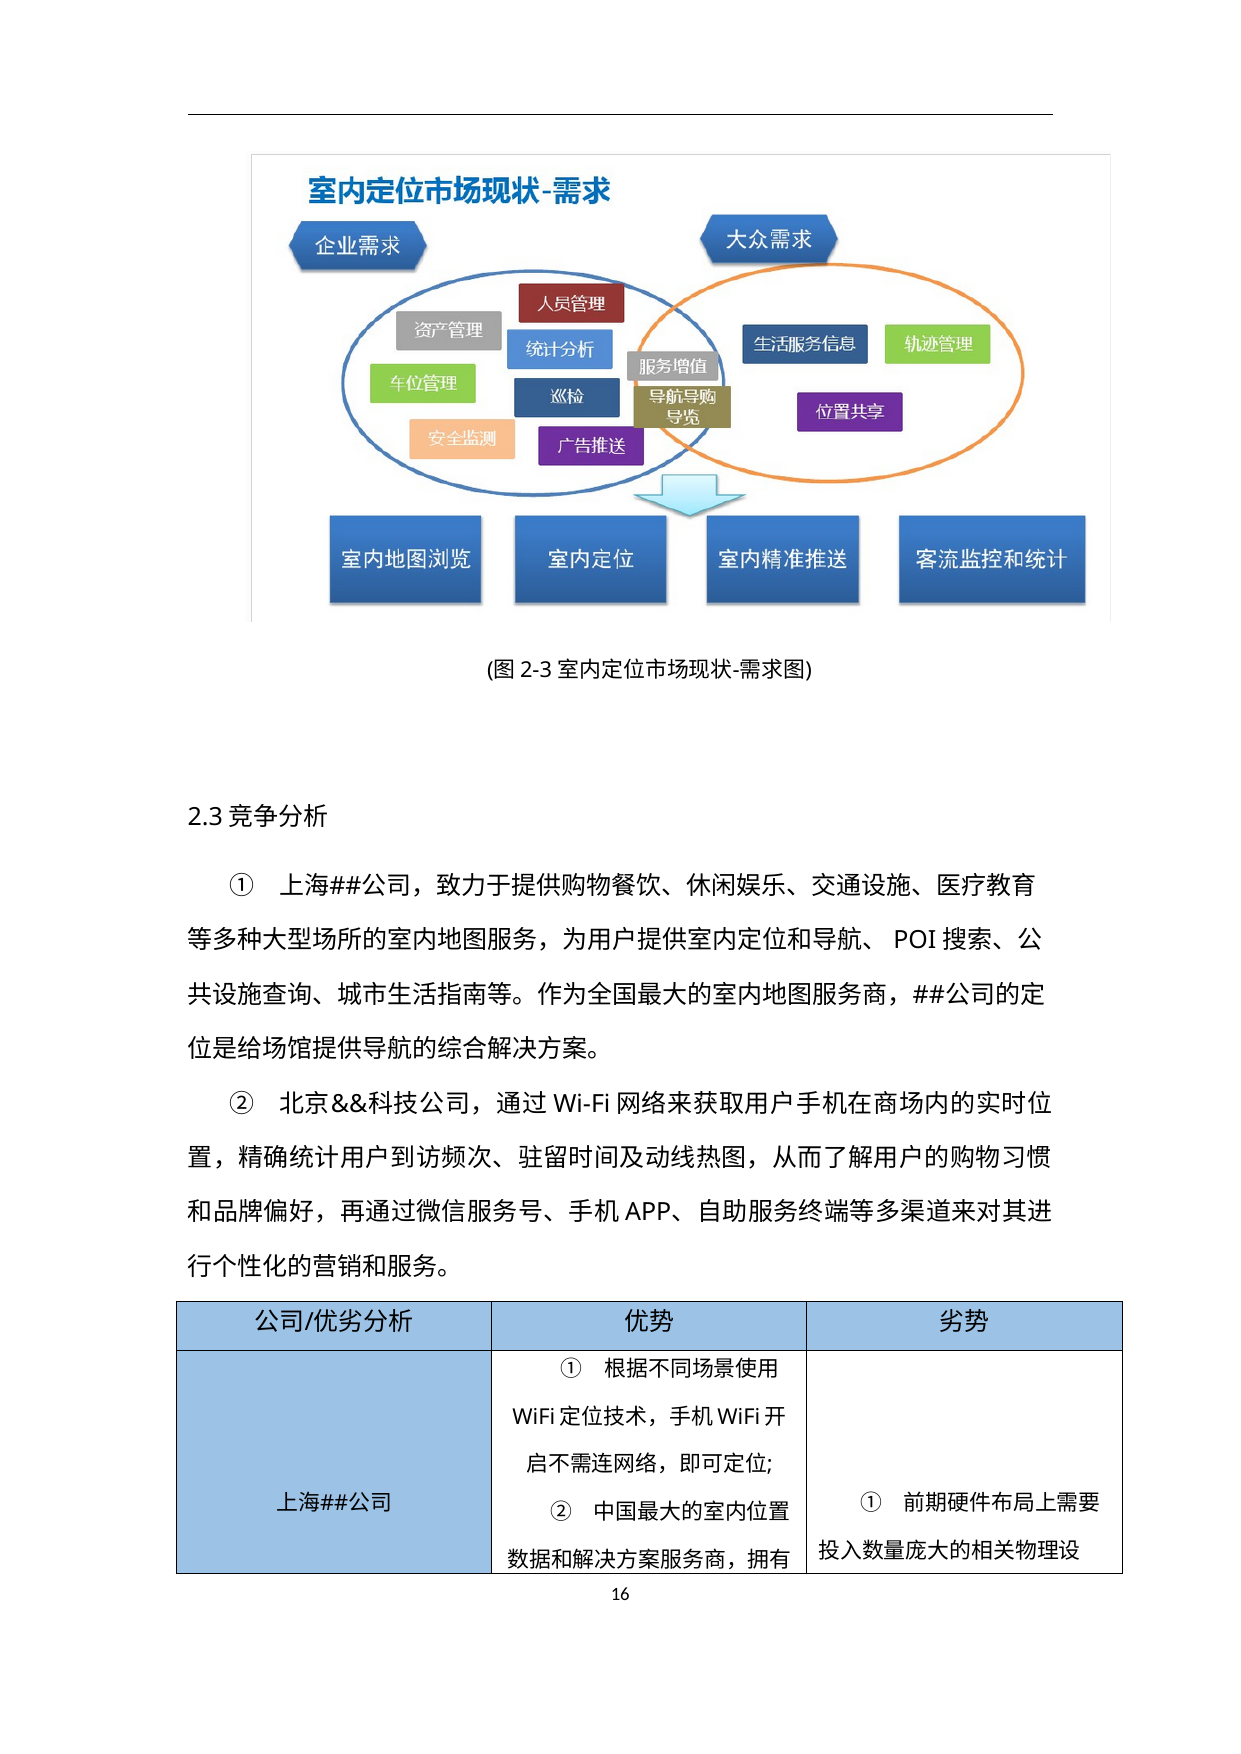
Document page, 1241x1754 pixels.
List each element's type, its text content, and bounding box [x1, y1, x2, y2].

table_cell 上海##公司 [177, 1351, 491, 1573]
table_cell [492, 1351, 806, 1573]
text 2.3竞争分析 [187, 782, 1053, 847]
table_header 公司/优劣分析 [177, 1302, 491, 1350]
text (图2-3 室内定位市场现状-需求图) [187, 652, 1053, 684]
list 北京&&科技公司，通过Wi-Fi网络来获取用户手机在商场内的实时位置，精确统计用户到访频次、驻留时间及动线热图，从而了解用户的购物习惯和品牌偏好，再通过微信服务号、手机APP、自助服务终端等多渠道来对其进行个性化的营销和服务。 [187, 1083, 1053, 1282]
table_header 优势 [492, 1302, 806, 1350]
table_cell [807, 1351, 1122, 1573]
picture [245, 151, 1111, 622]
table_header 劣势 [807, 1302, 1122, 1350]
list 上海##公司，致力于提供购物餐饮、休闲娱乐、交通设施、医疗教育等多种大型场所的室内地图服务，为用户提供室内定位和导航、 POI 搜索、公共设施查询、城市生活指南等。作为全国最大的室内地图服务商，##公司的定位是给场馆提供导航的综合解决方案。 [187, 866, 1053, 1065]
